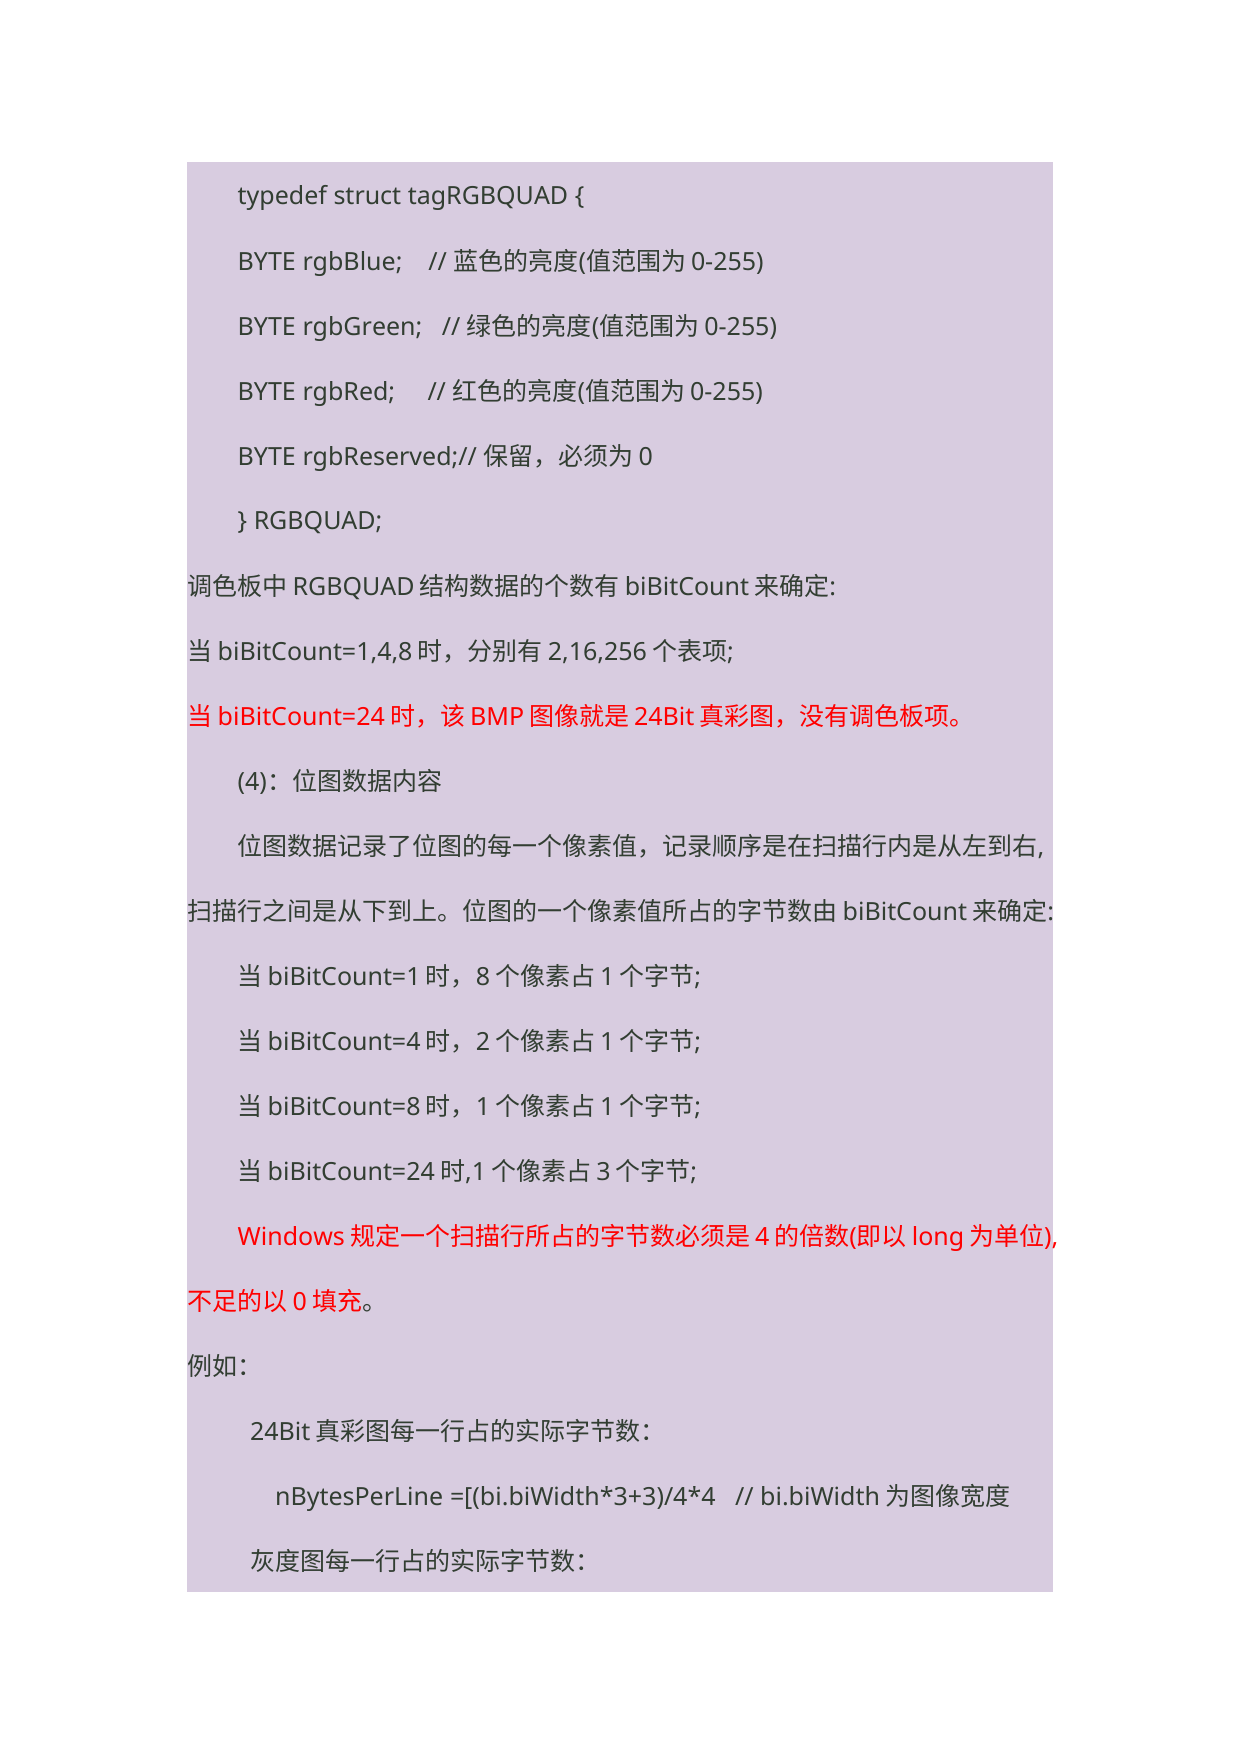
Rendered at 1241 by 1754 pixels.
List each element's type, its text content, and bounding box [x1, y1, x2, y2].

text BYTE rgbGreen; // 绿色的亮度(值范围为0-255) [187, 292, 1053, 357]
text typedef struct tagRGBQUAD { [187, 162, 1053, 227]
text 灰度图每一行占的实际字节数： [187, 1527, 1053, 1592]
text } RGBQUAD; [187, 487, 1053, 552]
text 调色板中RGBQUAD结构数据的个数有biBitCount来确定: [187, 552, 1053, 617]
text BYTE rgbRed; // 红色的亮度(值范围为0-255) [187, 357, 1053, 422]
text 当biBitCount=1,4,8时，分别有2,16,256个表项; [187, 617, 1053, 682]
text nBytesPerLine =[(bi.biWidth*3+3)/4*4 // bi.biWidth为图像宽度 [187, 1462, 1053, 1527]
text 当biBitCount=1时，8个像素占1个字节; [187, 942, 1053, 1007]
text 位图数据记录了位图的每一个像素值，记录顺序是在扫描行内是从左到右,扫描行之间是从下到上。位图的一个像素值所占的字节数由biBitCount来确定: [187, 812, 1053, 942]
text BYTE rgbBlue; // 蓝色的亮度(值范围为0-255) [187, 227, 1053, 292]
text 当biBitCount=8时，1个像素占1个字节; [187, 1072, 1053, 1137]
text 24Bit真彩图每一行占的实际字节数： [187, 1397, 1053, 1462]
text 当biBitCount=24时，该BMP图像就是24Bit真彩图，没有调色板项。 [187, 682, 1053, 747]
text 当biBitCount=24时,1个像素占3个字节; [187, 1137, 1053, 1202]
text BYTE rgbReserved;// 保留，必须为0 [187, 422, 1053, 487]
text (4)：位图数据内容 [187, 747, 1053, 812]
text Windows规定一个扫描行所占的字节数必须是4的倍数(即以long为单位),不足的以0填充。 [187, 1202, 1053, 1332]
text 当biBitCount=4时，2个像素占1个字节; [187, 1007, 1053, 1072]
text 例如： [187, 1332, 1053, 1397]
